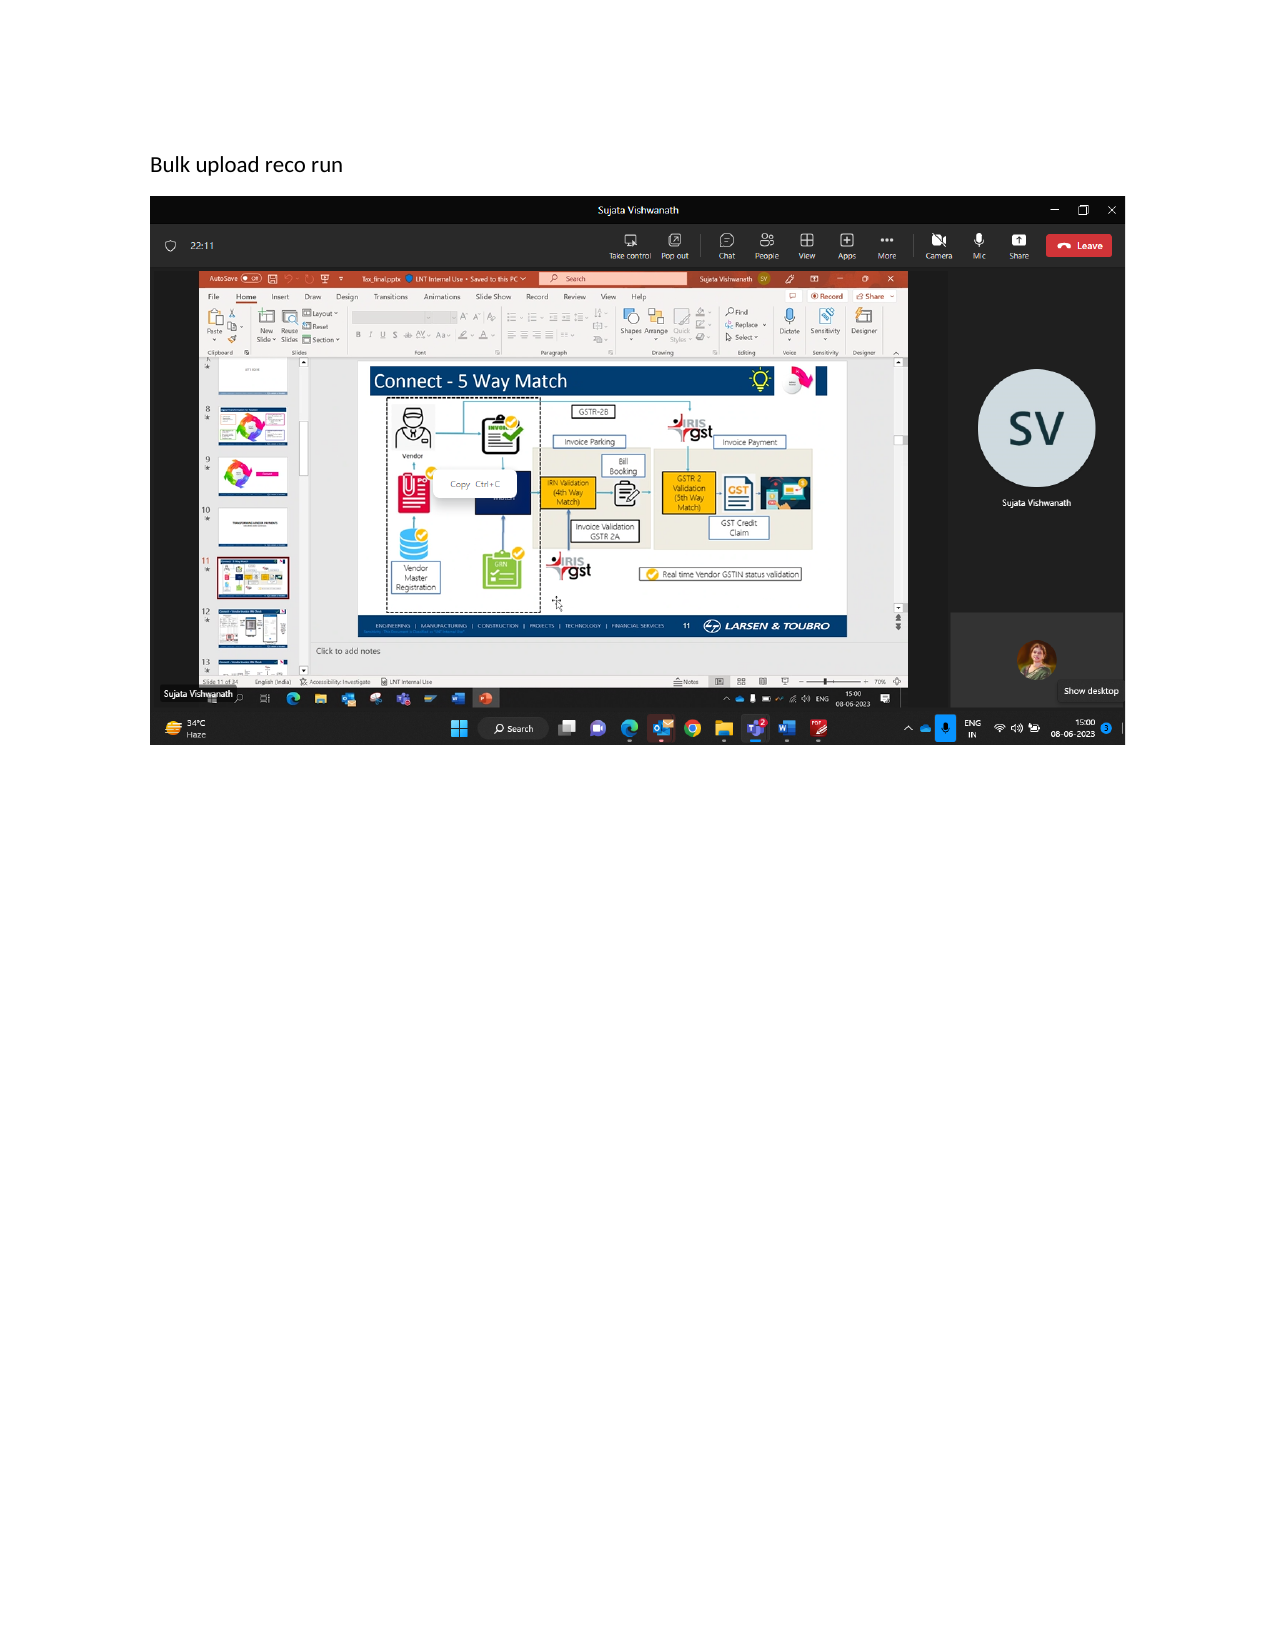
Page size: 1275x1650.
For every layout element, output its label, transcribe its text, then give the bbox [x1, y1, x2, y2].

picture [150, 196, 1125, 745]
text Bulk upload reco run [150, 150, 1125, 178]
